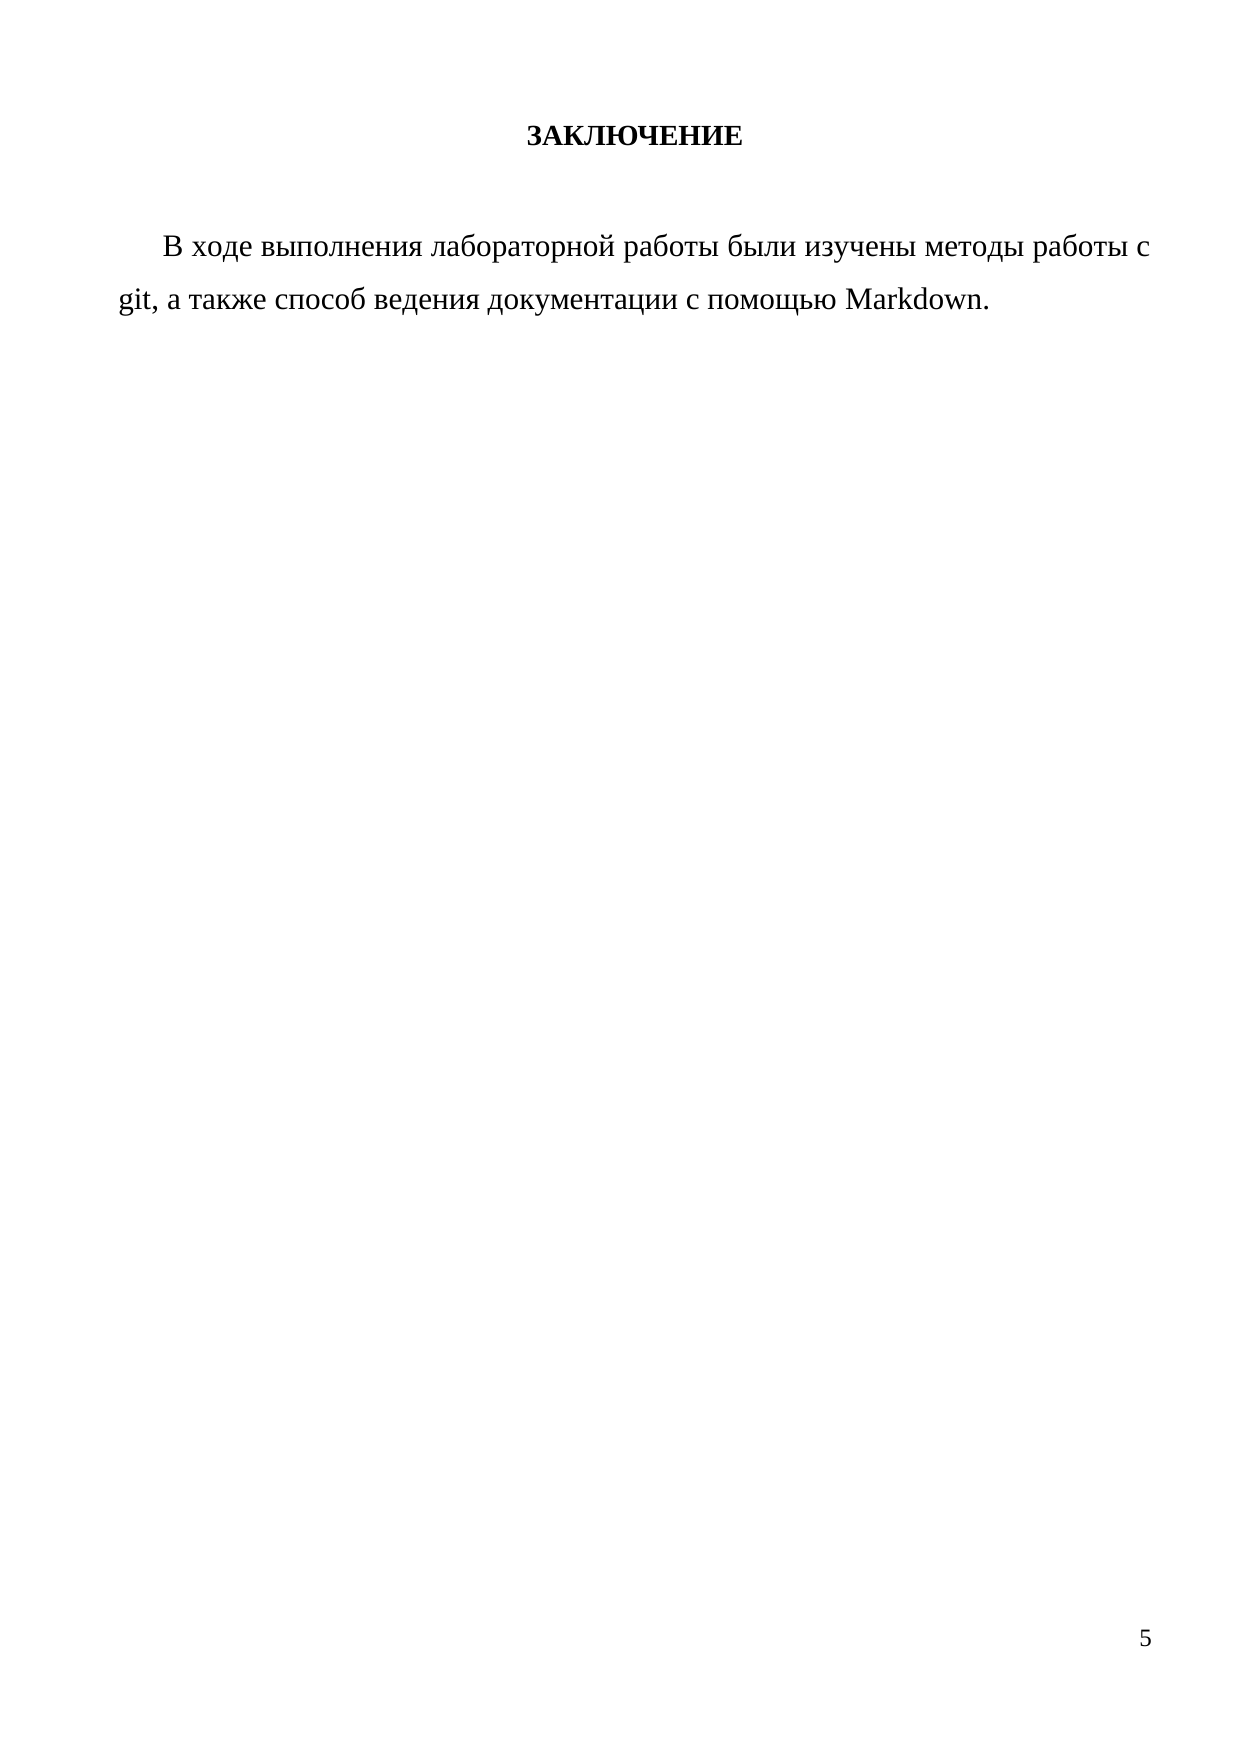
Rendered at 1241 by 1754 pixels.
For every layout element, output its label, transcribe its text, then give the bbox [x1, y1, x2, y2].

text Заключение [118, 118, 1152, 152]
text В ходе выполнения лабораторной работы были изучены методы работы с git, а также способ ведения документации с помощью Markdown. [118, 227, 1152, 317]
